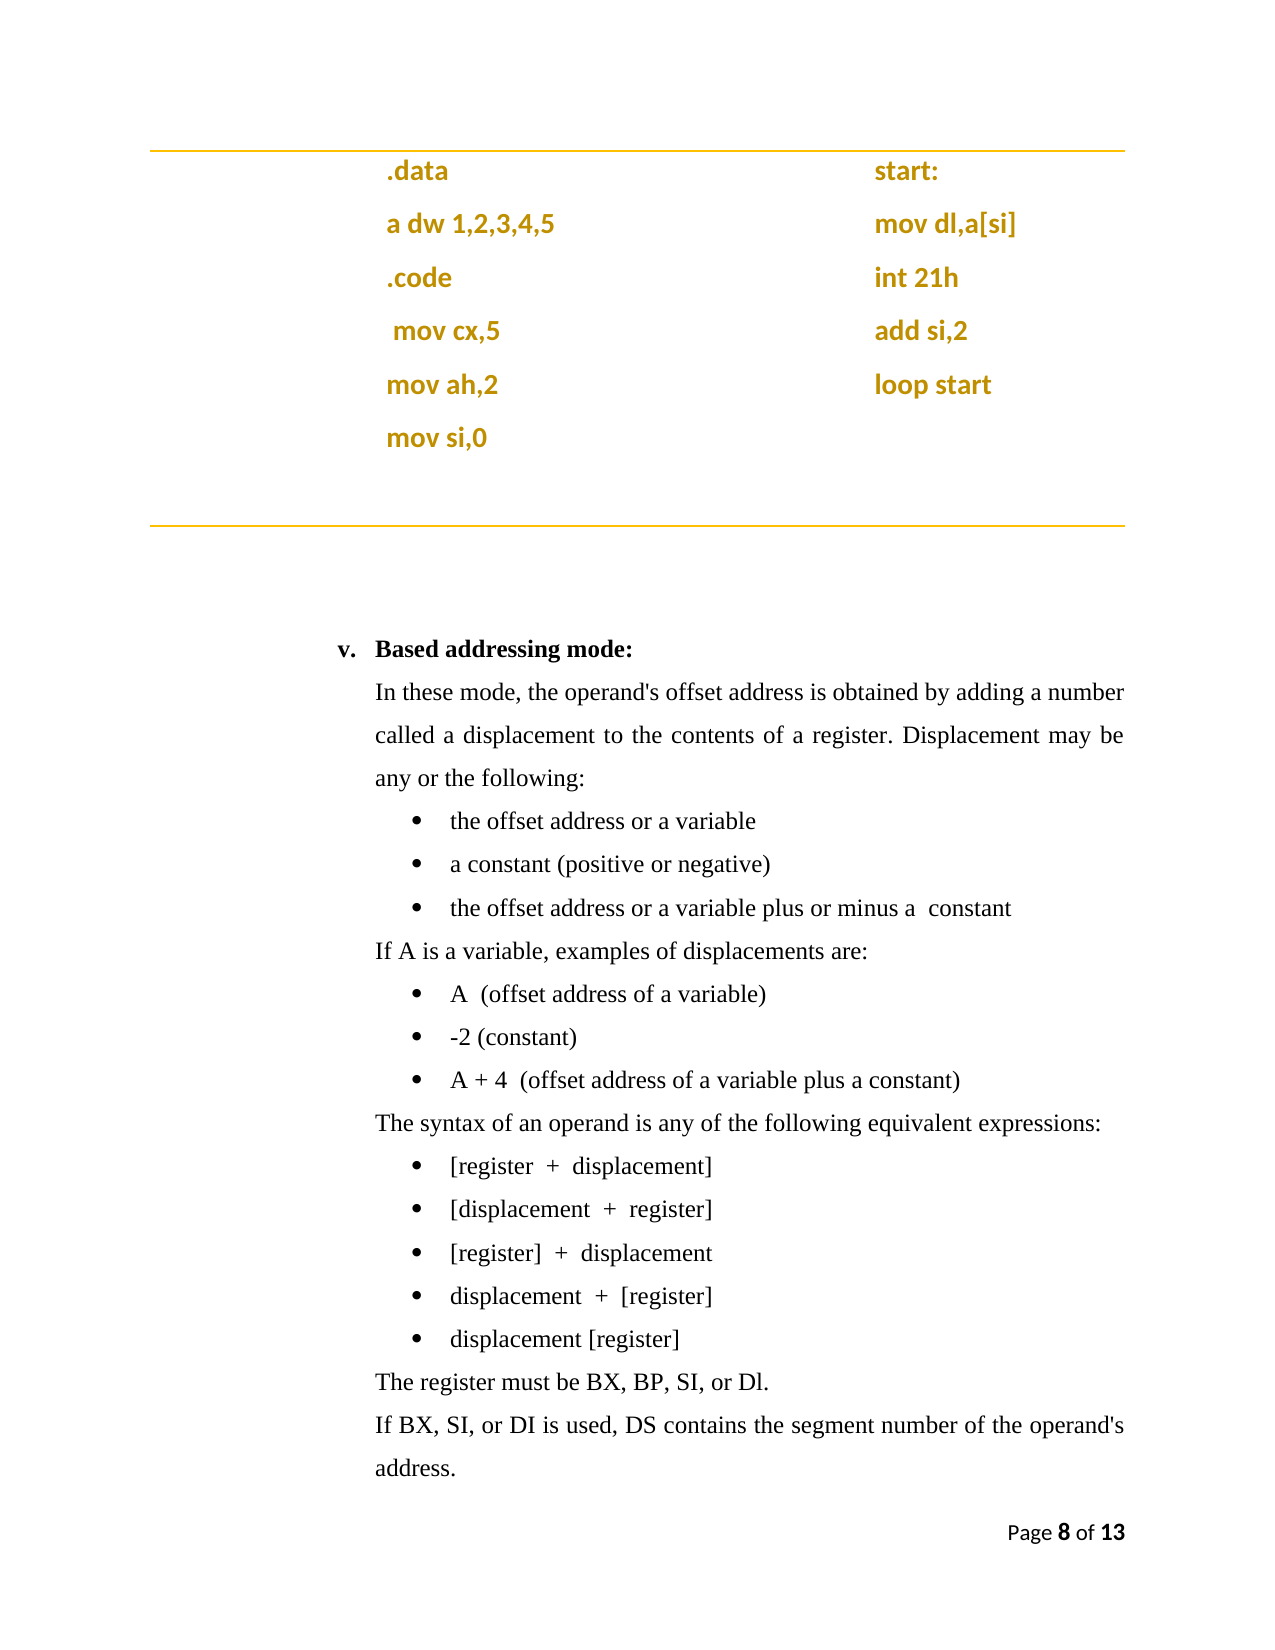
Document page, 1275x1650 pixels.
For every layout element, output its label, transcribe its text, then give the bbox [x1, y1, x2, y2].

list The syntax of an operand is any of the following equivalent expressions: [375, 1108, 1125, 1137]
list In these mode, the operand's offset address is obtained by adding a number called a displacement to the contents of a register. Displacement may be any or the following: [375, 677, 1125, 792]
list -2 (constant) [412, 1022, 1125, 1051]
list the offset address or a variable [412, 806, 1125, 835]
list a constant (positive or negative) [412, 849, 1125, 878]
list If A is a variable, examples of displacements are: [375, 936, 1125, 964]
list The register must be BX, BP, SI, or Dl. [375, 1367, 1125, 1396]
table_header .data a dw 1,2,3,4,5 .code mov cx,5 mov ah,2 mov si,0 [150, 152, 638, 525]
table_header start: mov dl,a[si] int 21h add si,2 loop start [638, 152, 1125, 525]
list [register] + displacement [412, 1238, 1125, 1266]
list Based addressing mode: [356, 634, 1125, 663]
list A (offset address of a variable) [412, 979, 1125, 1008]
list displacement [register] [412, 1324, 1125, 1353]
list If BX, SI, or DI is used, DS contains the segment number of the operand's address. [375, 1410, 1125, 1482]
list [register + displacement] [412, 1151, 1125, 1180]
list the offset address or a variable plus or minus a constant [412, 893, 1125, 921]
list displacement + [register] [412, 1281, 1125, 1309]
list [displacement + register] [412, 1194, 1125, 1223]
list A + 4 (offset address of a variable plus a constant) [412, 1065, 1125, 1094]
